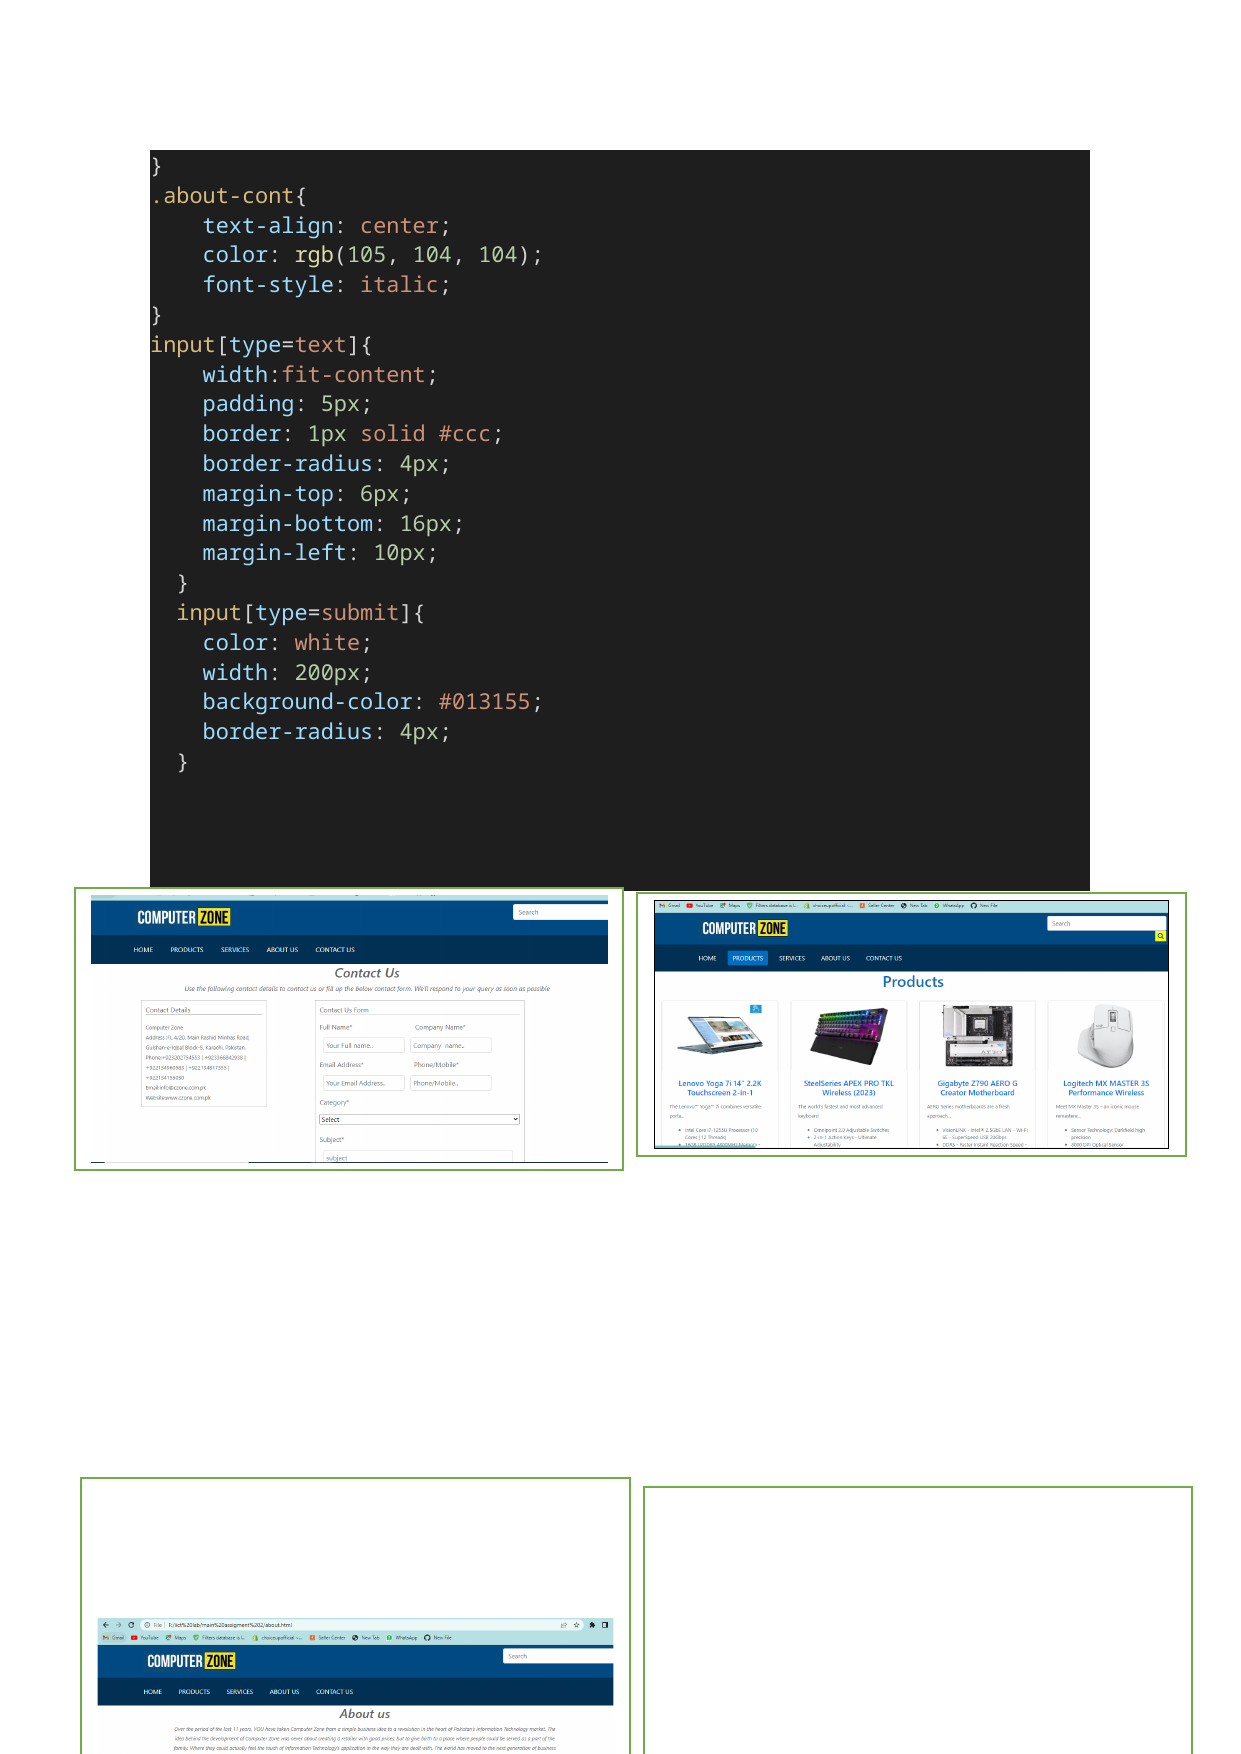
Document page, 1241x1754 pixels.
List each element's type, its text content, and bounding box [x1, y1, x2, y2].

text font-style: italic; [150, 269, 1090, 299]
text input[type=text]{ [150, 329, 1090, 358]
text background-color: #013155; [150, 686, 1090, 716]
text padding: 5px; [150, 388, 1090, 418]
picture [655, 901, 1168, 1148]
text } [150, 299, 1090, 329]
text input[type=submit]{ [150, 597, 1090, 627]
text border-radius: 4px; [150, 716, 1090, 746]
text width:fit-content; [150, 358, 1090, 388]
text margin-left: 10px; [150, 537, 1090, 567]
text margin-bottom: 16px; [150, 507, 1090, 537]
text .about-cont{ [150, 180, 1090, 209]
text color: rgb(105, 104, 104); [150, 239, 1090, 269]
text border-radius: 4px; [150, 448, 1090, 478]
text text-align: center; [150, 209, 1090, 239]
text width: 200px; [150, 656, 1090, 686]
text } [150, 567, 1090, 597]
text } [150, 150, 1090, 180]
text margin-top: 6px; [150, 478, 1090, 507]
picture [91, 895, 608, 1163]
text color: white; [150, 627, 1090, 656]
text } [150, 746, 1090, 776]
text border: 1px solid #ccc; [150, 418, 1090, 448]
picture [97, 1618, 614, 1754]
